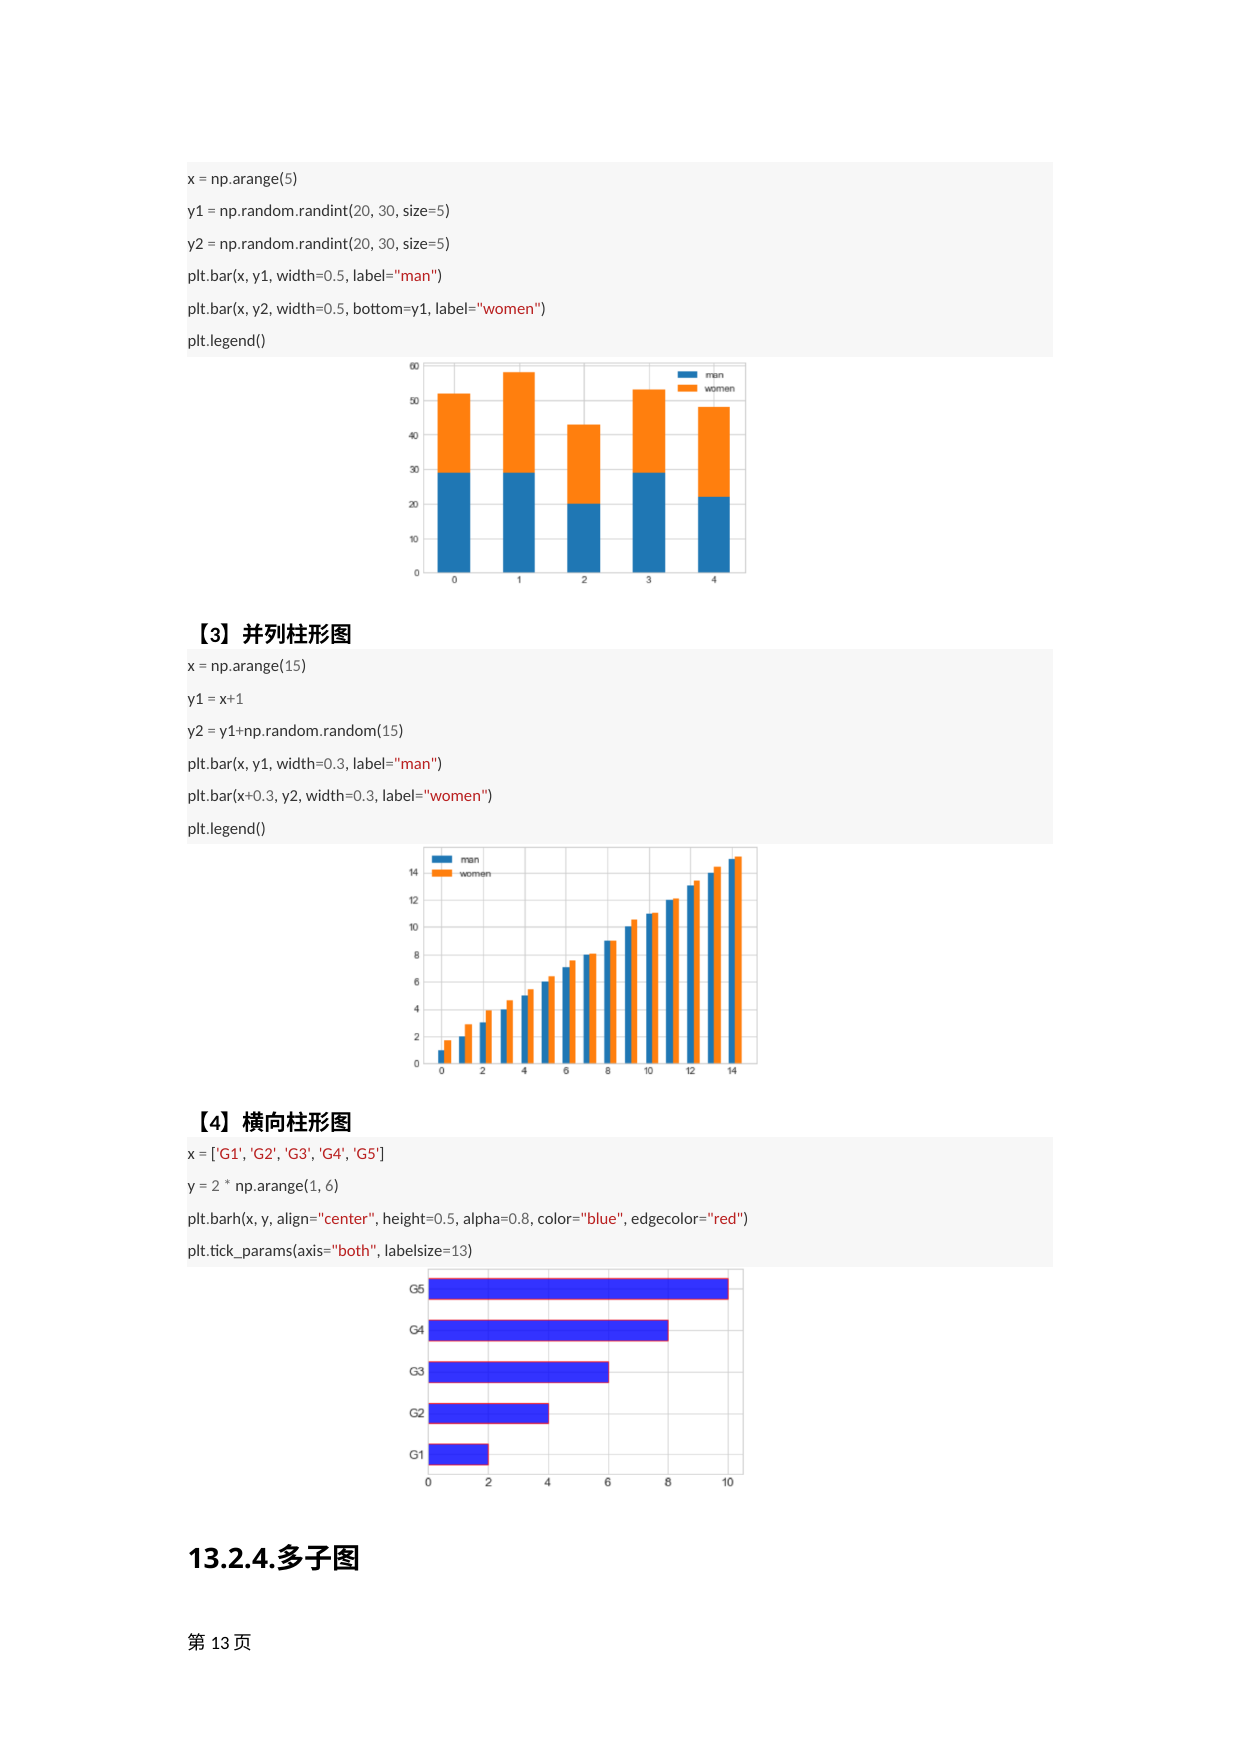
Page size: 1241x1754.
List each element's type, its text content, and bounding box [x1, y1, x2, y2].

text plt.bar(x, y1, width=0.5, label="man") [187, 259, 1053, 292]
text plt.bar(x+0.3, y2, width=0.3, label="women") [187, 779, 1053, 812]
text x = ['G1', 'G2', 'G3', 'G4', 'G5'] [187, 1137, 1053, 1169]
text plt.bar(x, y1, width=0.3, label="man") [187, 747, 1053, 779]
text 【3】并列柱形图 [187, 617, 1053, 649]
text plt.bar(x, y2, width=0.5, bottom=y1, label="women") [187, 292, 1053, 324]
text y2 = y1+np.random.random(15) [187, 714, 1053, 747]
text y1 = np.random.randint(20, 30, size=5) [187, 194, 1053, 227]
text plt.tick_params(axis="both", labelsize=13) [187, 1234, 1053, 1267]
text x = np.arange(5) [187, 162, 1053, 194]
text 【4】横向柱形图 [187, 1104, 1053, 1137]
text plt.legend() [187, 812, 1053, 844]
text plt.barh(x, y, align="center", height=0.5, alpha=0.8, color="blue", edgecolor="red") [187, 1202, 1053, 1234]
picture [406, 357, 749, 587]
picture [406, 1267, 749, 1490]
text x = np.arange(15) [187, 649, 1053, 682]
text y = 2 * np.arange(1, 6) [187, 1169, 1053, 1202]
subtitle 13.2.4.多子图 [187, 1524, 1053, 1589]
text y1 = x+1 [187, 682, 1053, 714]
text y2 = np.random.randint(20, 30, size=5) [187, 227, 1053, 259]
picture [406, 844, 760, 1077]
text plt.legend() [187, 324, 1053, 357]
